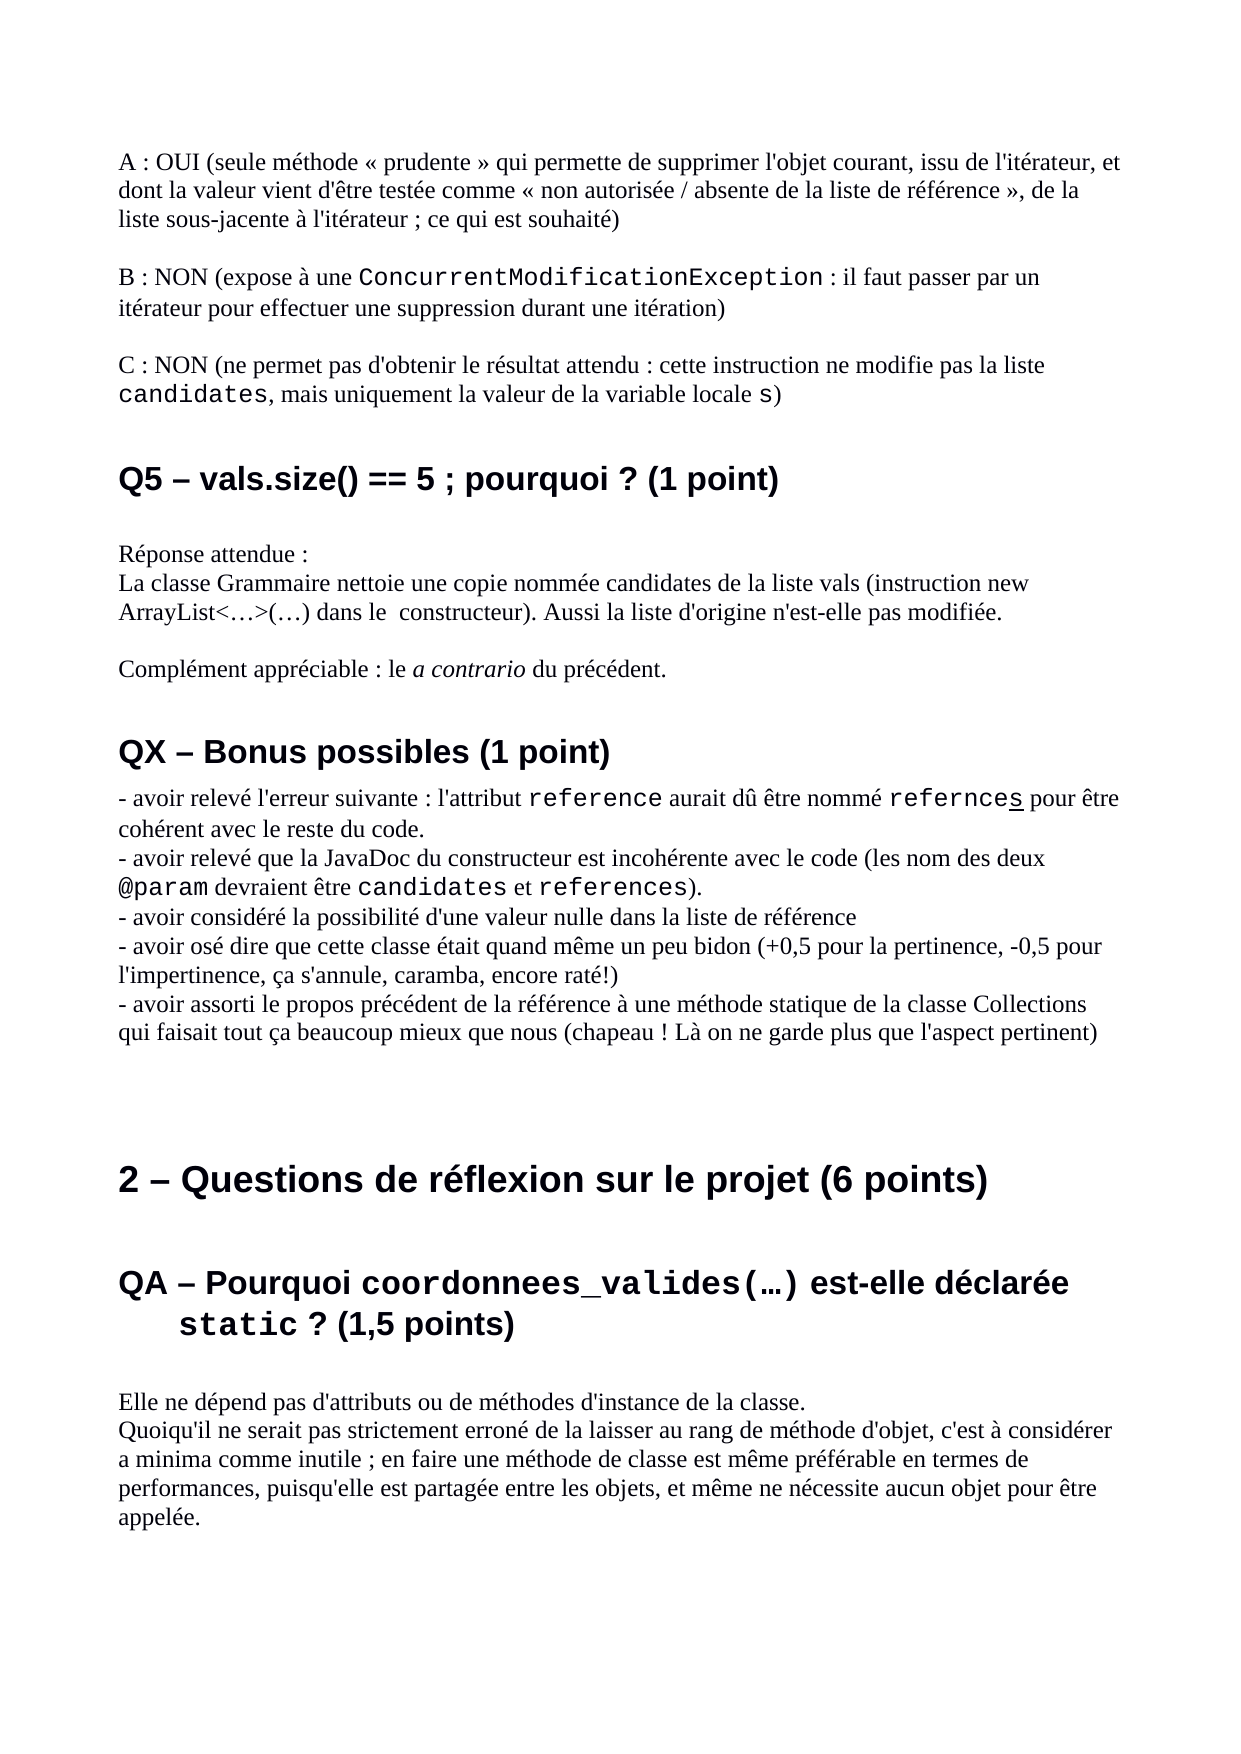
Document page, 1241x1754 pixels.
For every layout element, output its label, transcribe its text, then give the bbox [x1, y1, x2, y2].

text Réponse attendue : [118, 539, 1122, 568]
text Elle ne dépend pas d'attributs ou de méthodes d'instance de la classe. [118, 1387, 1122, 1416]
text C : NON (ne permet pas d'obtenir le résultat attendu : cette instruction ne modifie pas la liste candidates, mais uniquement la valeur de la variable locale s) [118, 350, 1122, 410]
text - avoir assorti le propos précédent de la référence à une méthode statique de la classe Collections qui faisait tout ça beaucoup mieux que nous (chapeau ! Là on ne garde plus que l'aspect pertinent) [118, 989, 1122, 1046]
text Quoiqu'il ne serait pas strictement erroné de la laisser au rang de méthode d'objet, c'est à considérer a minima comme inutile ; en faire une méthode de classe est même préférable en termes de performances, puisqu'elle est partagée entre les objets, et même ne nécessite aucun objet pour être appelée. [118, 1416, 1122, 1531]
text Complément appréciable : le a contrario du précédent. [118, 654, 1122, 683]
subtitle 2 – Questions de réflexion sur le projet (6 points) [118, 1157, 1122, 1201]
text La classe Grammaire nettoie une copie nommée candidates de la liste vals (instruction new ArrayList<…>(…) dans le constructeur). Aussi la liste d'origine n'est-elle pas modifiée. [118, 568, 1122, 625]
subtitle Q5 – vals.size() == 5 ; pourquoi ? (1 point) [118, 459, 1122, 498]
subtitle QX – Bonus possibles (1 point) [118, 732, 1122, 771]
text - avoir relevé l'erreur suivante : l'attribut reference aurait dû être nommé refernces pour être cohérent avec le reste du code. [118, 783, 1122, 843]
text - avoir osé dire que cette classe était quand même un peu bidon (+0,5 pour la pertinence, -0,5 pour l'impertinence, ça s'annule, caramba, encore raté!) [118, 931, 1122, 989]
text - avoir considéré la possibilité d'une valeur nulle dans la liste de référence [118, 902, 1122, 931]
text - avoir relevé que la JavaDoc du constructeur est incohérente avec le code (les nom des deux @param devraient être candidates et references). [118, 843, 1122, 902]
text B : NON (expose à une ConcurrentModificationException : il faut passer par un itérateur pour effectuer une suppression durant une itération) [118, 262, 1122, 321]
subtitle QA – Pourquoi coordonnees_valides(…) est-elle déclarée static ? (1,5 points) [118, 1263, 1122, 1346]
text A : OUI (seule méthode « prudente » qui permette de supprimer l'objet courant, issu de l'itérateur, et dont la valeur vient d'être testée comme « non autorisée / absente de la liste de référence », de la liste sous-jacente à l'itérateur ; ce qui est souhaité) [118, 147, 1122, 233]
